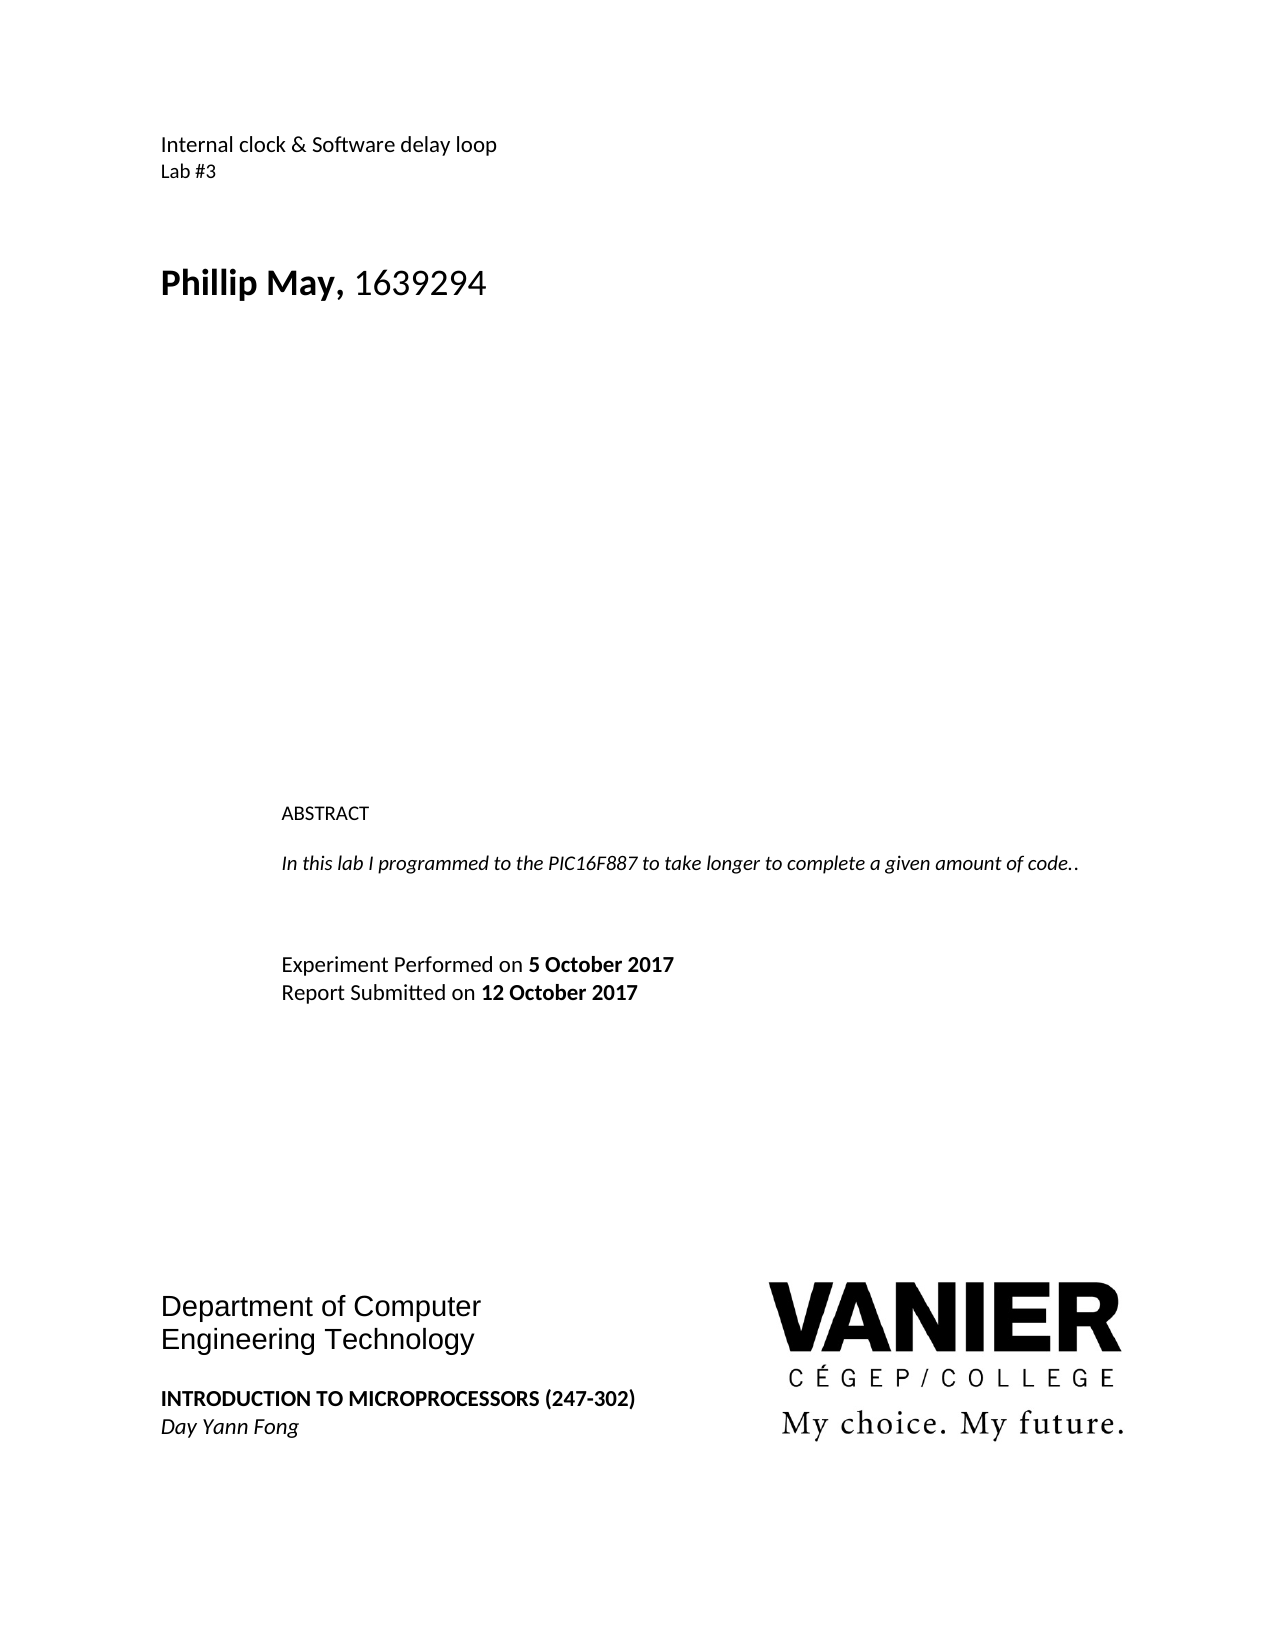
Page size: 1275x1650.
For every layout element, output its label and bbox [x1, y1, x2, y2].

picture [765, 1252, 1125, 1471]
